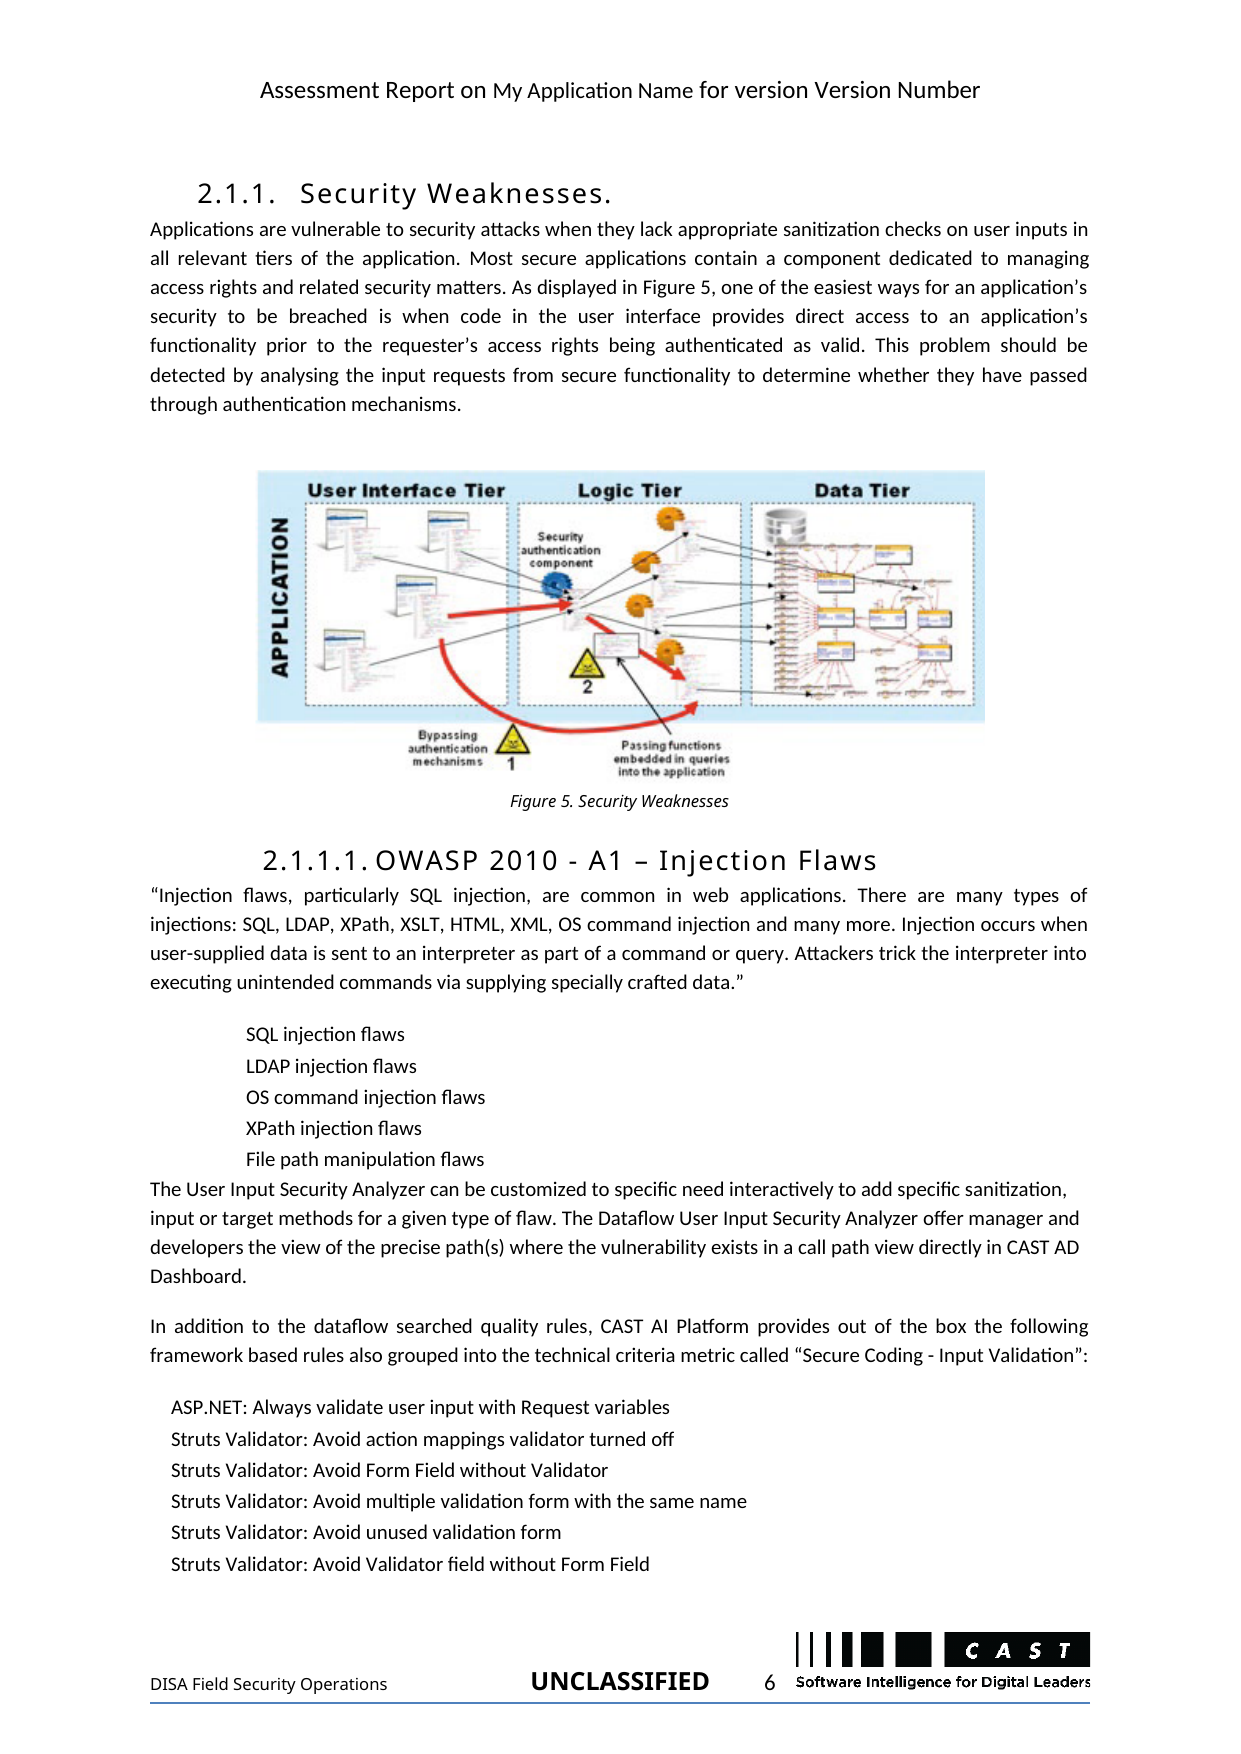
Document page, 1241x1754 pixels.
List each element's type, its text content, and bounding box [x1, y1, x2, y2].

text The User Input Security Analyzer can be customized to specific need interactively to add specific sanitization, input or target methods for a given type of flaw. The Dataflow User Input Security Analyzer offer manager and developers the view of the precise path(s) where the vulnerability exists in a call path view directly in CAST AD Dashboard. [150, 1176, 1090, 1289]
table_cell Struts Validator: Avoid unused validation form [139, 1518, 1079, 1549]
subtitle OWASP 2010 - A1 – Injection Flaws [262, 841, 1090, 878]
table_header SQL injection flaws [214, 1020, 1020, 1051]
text In addition to the dataflow searched quality rules, CAST AI Platform provides out of the box the following framework based rules also grouped into the technical criteria metric called “Secure Coding - Input Validation”: [150, 1313, 1090, 1368]
table_cell Struts Validator: Avoid multiple validation form with the same name [139, 1486, 1079, 1517]
table_cell Struts Validator: Avoid Form Field without Validator [139, 1455, 1079, 1486]
text “Injection flaws, particularly SQL injection, are common in web applications. There are many types of injections: SQL, LDAP, XPath, XSLT, HTML, XML, OS command injection and many more. Injection occurs when user-supplied data is sent to an interpreter as part of a command or query. Attackers trick the interpreter into executing unintended commands via supplying specially crafted data.” [150, 882, 1090, 995]
table_cell LDAP injection flaws [214, 1051, 1020, 1082]
table_header ASP.NET: Always validate user input with Request variables [139, 1393, 1079, 1424]
table_cell XPath injection flaws [214, 1113, 1020, 1144]
table_cell File path manipulation flaws [214, 1145, 1020, 1176]
table_cell OS command injection flaws [214, 1082, 1020, 1113]
text Figure 5. Security Weaknesses [148, 790, 1090, 813]
table_cell Struts Validator: Avoid Validator field without Form Field [139, 1549, 1079, 1580]
subtitle Security Weaknesses. [197, 175, 1090, 212]
text Applications are vulnerable to security attacks when they lack appropriate sanitization checks on user inputs in all relevant tiers of the application. Most secure applications contain a component dedicated to managing access rights and related security matters. As displayed in Figure 5, one of the easiest ways for an application’s security to be breached is when code in the user interface provides direct access to an application’s functionality prior to the requester’s access rights being authenticated as valid. This problem should be detected by analysing the input requests from secure functionality to determine whether they have passed through authentication mechanisms. [150, 216, 1090, 416]
table_cell Struts Validator: Avoid action mappings validator turned off [139, 1424, 1079, 1455]
picture [796, 1632, 1091, 1691]
